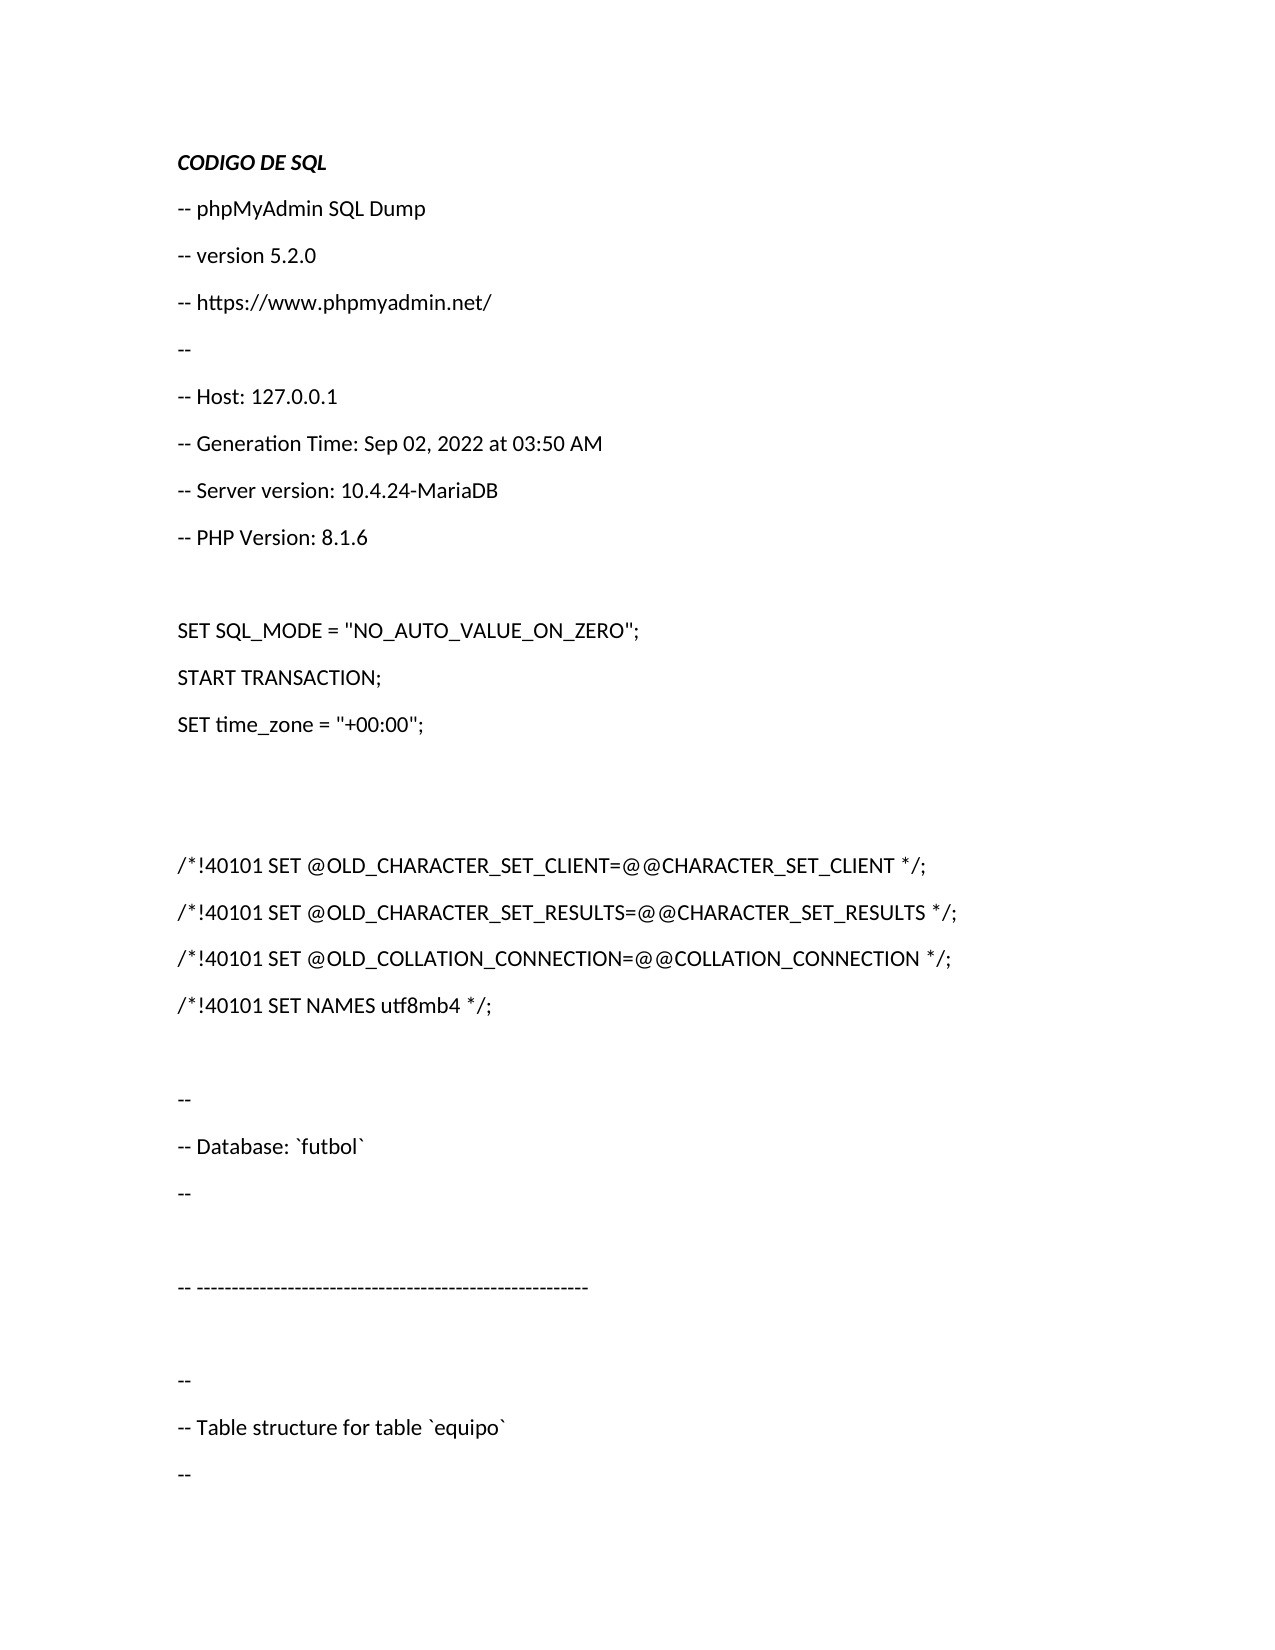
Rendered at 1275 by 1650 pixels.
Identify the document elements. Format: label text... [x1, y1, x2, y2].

text -- version 5.2.0 [177, 241, 1098, 269]
text /*!40101 SET @OLD_COLLATION_CONNECTION=@@COLLATION_CONNECTION */; [177, 944, 1098, 972]
text -- Table structure for table `equipo` [177, 1413, 1098, 1441]
text -- PHP Version: 8.1.6 [177, 523, 1098, 551]
text -- [177, 1366, 1098, 1394]
text SET SQL_MODE = "NO_AUTO_VALUE_ON_ZERO"; [177, 616, 1098, 644]
text -- Host: 127.0.0.1 [177, 382, 1098, 410]
text -- [177, 1460, 1098, 1488]
text -- [177, 1179, 1098, 1207]
text /*!40101 SET @OLD_CHARACTER_SET_CLIENT=@@CHARACTER_SET_CLIENT */; [177, 851, 1098, 879]
text -- Database: `futbol` [177, 1132, 1098, 1160]
text CODIGO DE SQL [177, 148, 1098, 176]
text -- [177, 1085, 1098, 1113]
text -- phpMyAdmin SQL Dump [177, 194, 1098, 222]
text SET time_zone = "+00:00"; [177, 710, 1098, 738]
text -- -------------------------------------------------------- [177, 1273, 1098, 1301]
text /*!40101 SET @OLD_CHARACTER_SET_RESULTS=@@CHARACTER_SET_RESULTS */; [177, 898, 1098, 926]
text -- https://www.phpmyadmin.net/ [177, 288, 1098, 316]
text START TRANSACTION; [177, 663, 1098, 691]
text -- Generation Time: Sep 02, 2022 at 03:50 AM [177, 429, 1098, 457]
text -- Server version: 10.4.24-MariaDB [177, 476, 1098, 504]
text /*!40101 SET NAMES utf8mb4 */; [177, 991, 1098, 1019]
text -- [177, 335, 1098, 363]
